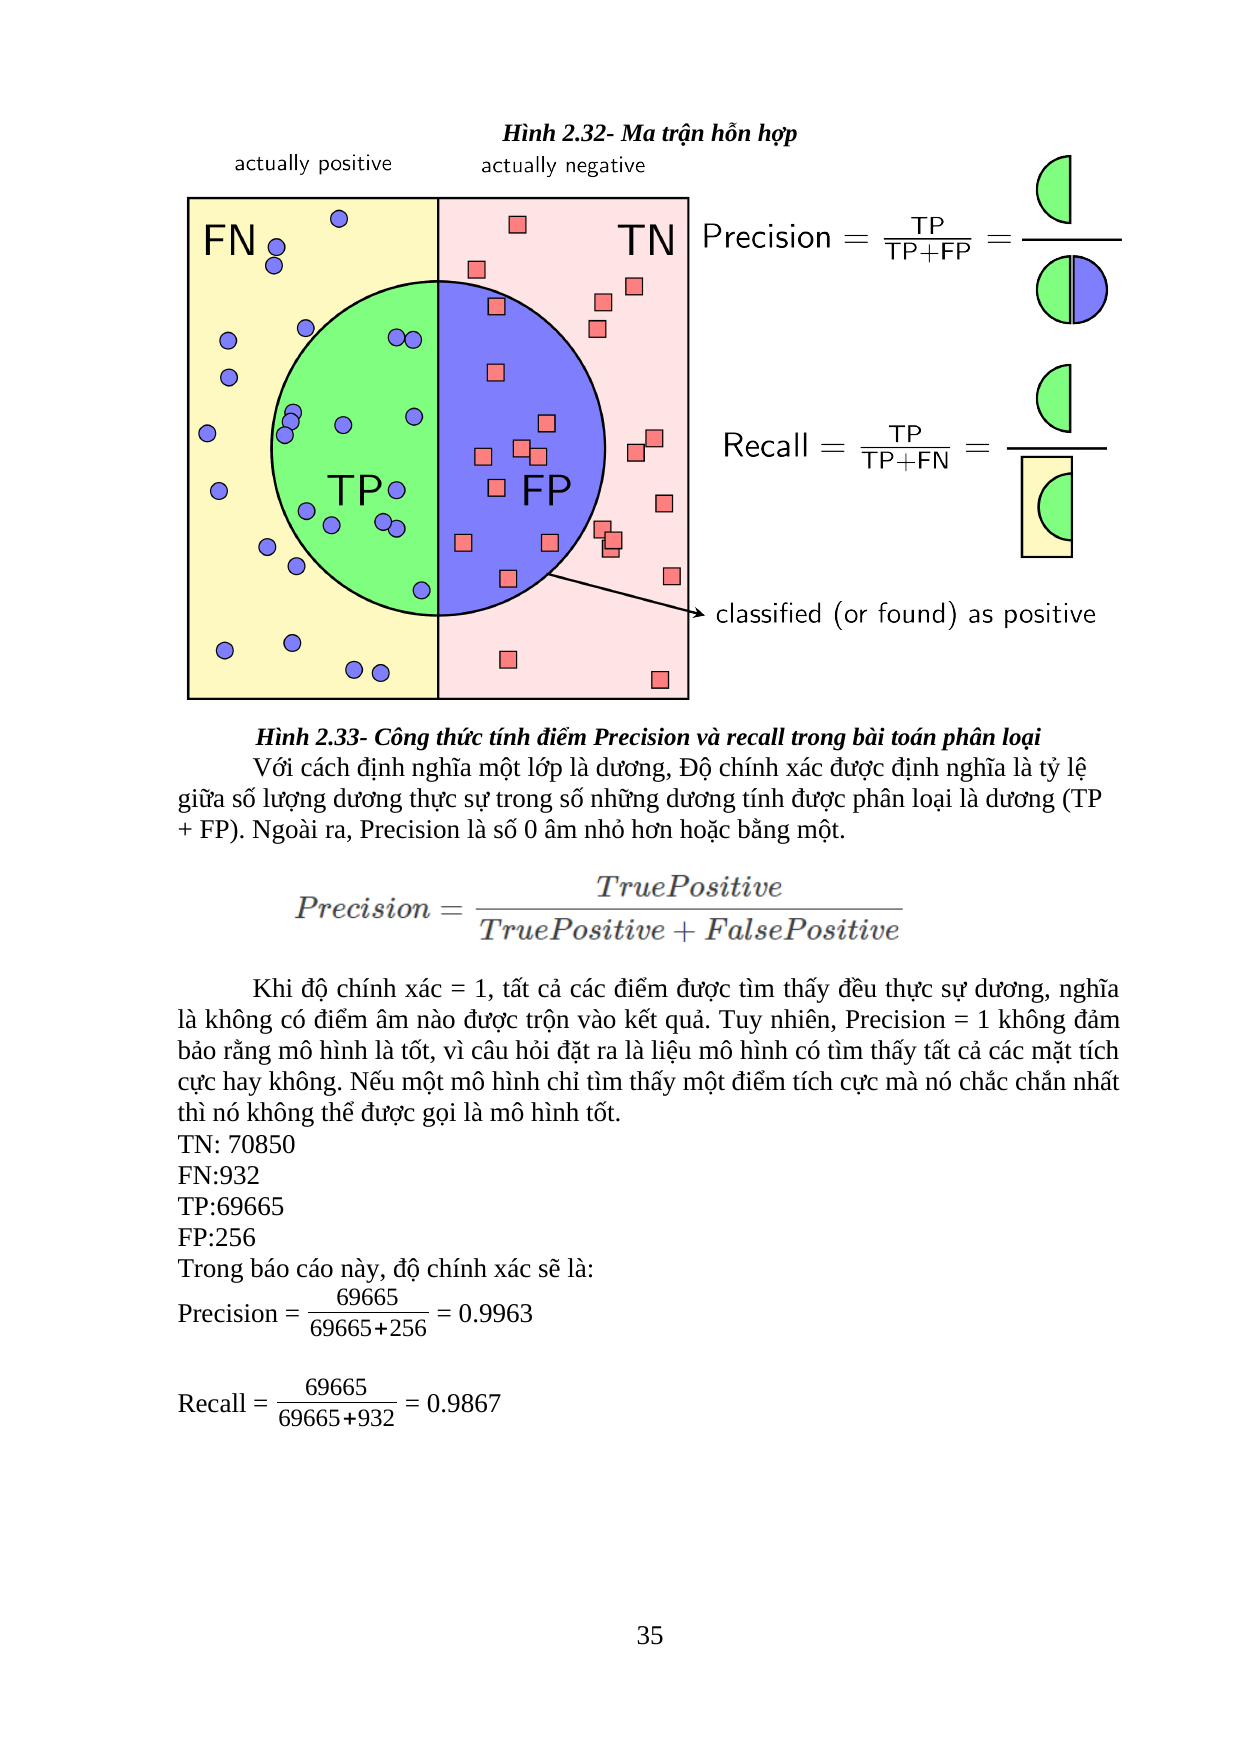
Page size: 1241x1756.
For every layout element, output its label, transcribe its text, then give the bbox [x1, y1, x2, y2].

text Hình 2.33- Công thức tính điểm Precision và recall trong bài toán phân loại [177, 722, 1122, 751]
text Trong báo cáo này, độ chính xác sẽ là: [177, 1252, 1122, 1283]
text Với cách định nghĩa một lớp là dương, Độ chính xác được định nghĩa là tỷ lệ giữa số lượng dương thực sự trong số những dương tính được phân loại là dương (TP + FP). Ngoài ra, Precision là số 0 âm nhỏ hơn hoặc bằng một. [177, 751, 1122, 844]
text FP:256 [177, 1221, 1122, 1252]
picture [177, 844, 1123, 972]
text TP:69665 [177, 1190, 1122, 1221]
text Precision = = 0.9963 [177, 1283, 1122, 1342]
text TN: 70850 [177, 1128, 1122, 1159]
text Recall = = 0.9867 [177, 1373, 1122, 1432]
text Khi độ chính xác = 1, tất cả các điểm được tìm thấy đều thực sự dương, nghĩa là không có điểm âm nào được trộn vào kết quả. Tuy nhiên, Precision = 1 không đảm bảo rằng mô hình là tốt, vì câu hỏi đặt ra là liệu mô hình có tìm thấy tất cả các mặt tích cực hay không. Nếu một mô hình chỉ tìm thấy một điểm tích cực mà nó chắc chắn nhất thì nó không thể được gọi là mô hình tốt. [177, 972, 1122, 1128]
picture [177, 146, 1123, 700]
text Hình 2.32- Ma trận hỗn hợp [177, 118, 1122, 146]
text FN:932 [177, 1159, 1122, 1190]
